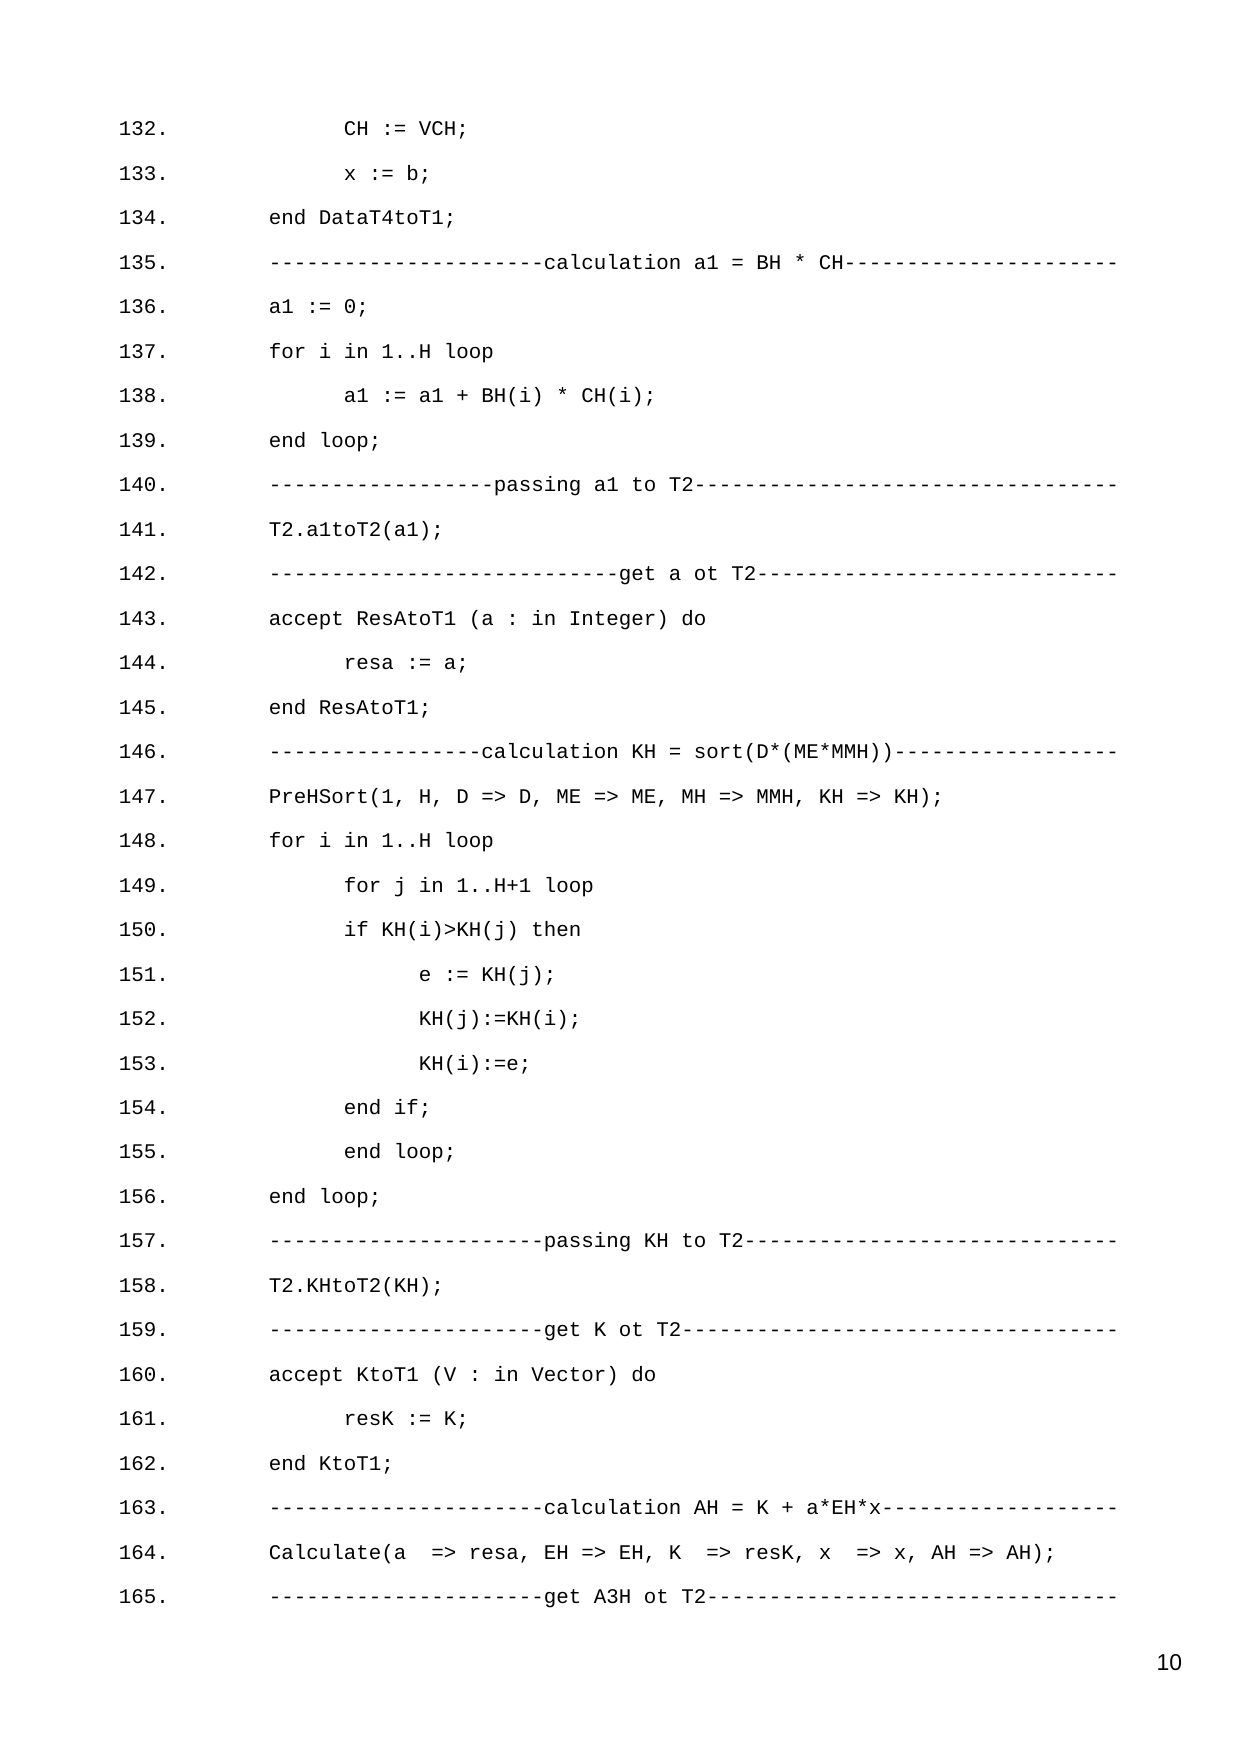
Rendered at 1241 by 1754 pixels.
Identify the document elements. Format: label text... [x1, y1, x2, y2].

text 165. ----------------------get A3H ot T2--------------------------------- [118, 1586, 1182, 1610]
text 153. KH(i):=e; [118, 1052, 1182, 1076]
text 134. end DataT4toT1; [118, 207, 1182, 231]
text 146. -----------------calculation KH = sort(D*(ME*MMH))------------------ [118, 741, 1182, 765]
text 147. PreHSort(1, H, D => D, ME => ME, MH => MMH, KH => KH); [118, 786, 1182, 809]
text 159. ----------------------get K ot T2----------------------------------- [118, 1319, 1182, 1343]
text 155. end loop; [118, 1141, 1182, 1165]
text 133. x := b; [118, 163, 1182, 187]
text 151. e := KH(j); [118, 963, 1182, 987]
text 145. end ResAtoT1; [118, 697, 1182, 720]
text 142. ----------------------------get a ot T2----------------------------- [118, 563, 1182, 587]
text 132. CH := VCH; [118, 118, 1182, 142]
text 157. ----------------------passing KH to T2------------------------------ [118, 1230, 1182, 1254]
text 135. ----------------------calculation a1 = BH * CH---------------------- [118, 252, 1182, 276]
text 156. end loop; [118, 1186, 1182, 1209]
text 143. accept ResAtoT1 (a : in Integer) do [118, 608, 1182, 631]
text 140. ------------------passing a1 to T2---------------------------------- [118, 474, 1182, 498]
text 148. for i in 1..H loop [118, 830, 1182, 854]
text 141. T2.a1toT2(a1); [118, 519, 1182, 542]
text 150. if KH(i)>KH(j) then [118, 919, 1182, 943]
text 144. resa := a; [118, 652, 1182, 676]
text 137. for i in 1..H loop [118, 341, 1182, 364]
text 160. accept KtoT1 (V : in Vector) do [118, 1364, 1182, 1387]
text 139. end loop; [118, 430, 1182, 453]
text 136. a1 := 0; [118, 296, 1182, 320]
text 158. T2.KHtoT2(KH); [118, 1275, 1182, 1298]
text 149. for j in 1..H+1 loop [118, 874, 1182, 898]
text 164. Calculate(a => resa, EH => EH, K => resK, x => x, AH => AH); [118, 1542, 1182, 1565]
text 138. a1 := a1 + BH(i) * CH(i); [118, 385, 1182, 409]
text 154. end if; [118, 1097, 1182, 1121]
text 163. ----------------------calculation AH = K + a*EH*x------------------- [118, 1497, 1182, 1521]
text 161. resK := K; [118, 1408, 1182, 1432]
text 162. end KtoT1; [118, 1453, 1182, 1476]
text 152. KH(j):=KH(i); [118, 1008, 1182, 1032]
